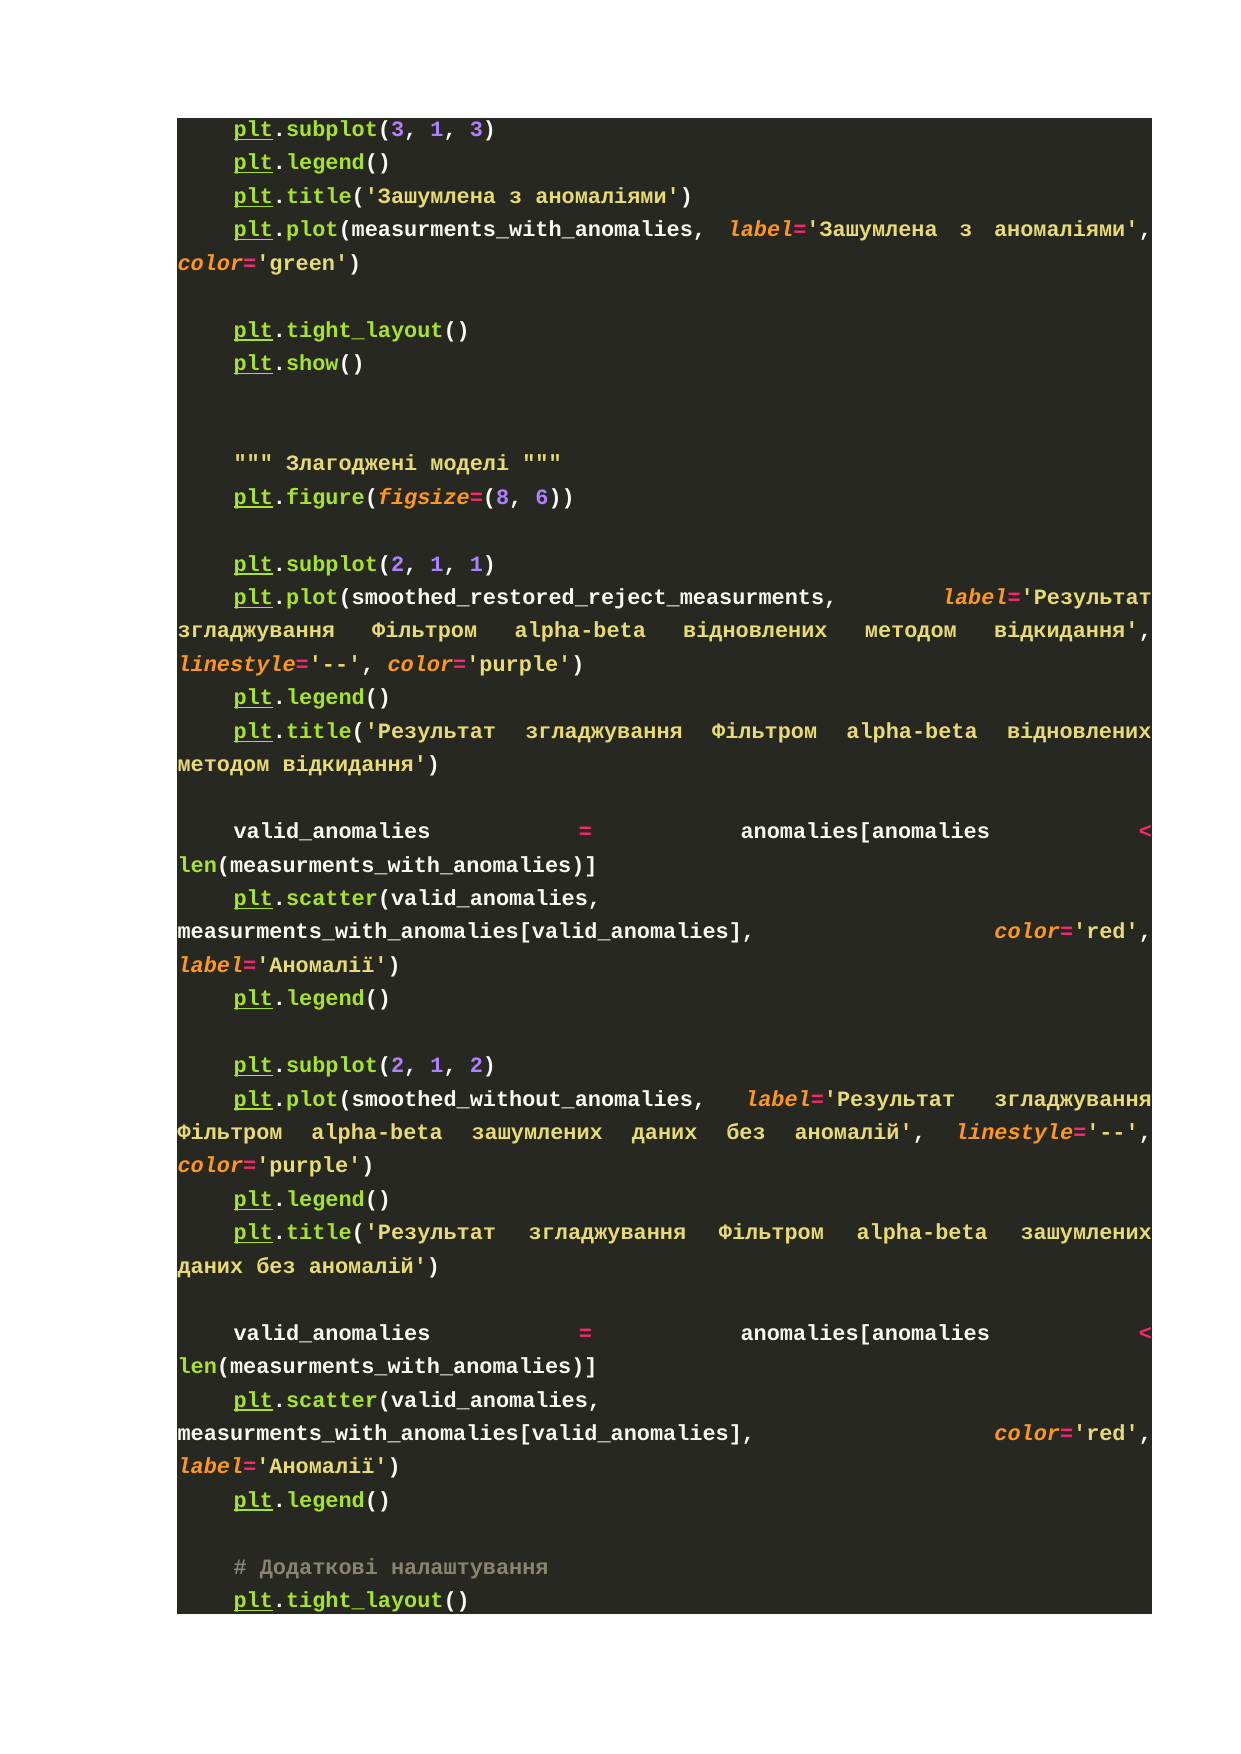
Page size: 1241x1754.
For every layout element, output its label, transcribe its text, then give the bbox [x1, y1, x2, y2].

text plt.plot(smoothed_without_anomalies, label='Результат згладжування Фільтром alpha-beta зашумлених даних без аномалій', linestyle='--', color='purple') [177, 1088, 1152, 1179]
text plt.plot(smoothed_restored_reject_measurments, label='Результат згладжування Фільтром alpha-beta відновлених методом відкидання', linestyle='--', color='purple') [177, 586, 1152, 678]
text plt.subplot(2, 1, 1) [177, 553, 1152, 578]
text plt.scatter(valid_anomalies, measurments_with_anomalies[valid_anomalies], color='red', label='Аномалії') [177, 1389, 1152, 1480]
text plt.tight_layout() [177, 319, 1152, 343]
text plt.figure(figsize=(8, 6)) [177, 486, 1152, 511]
text plt.title('Зашумлена з аномаліями') [177, 185, 1152, 210]
text plt.subplot(3, 1, 3) [177, 118, 1152, 143]
text valid_anomalies = anomalies[anomalies < len(measurments_with_anomalies)] [177, 820, 1152, 878]
text plt.legend() [177, 152, 1152, 176]
text plt.legend() [177, 1489, 1152, 1514]
text plt.show() [177, 352, 1152, 377]
text plt.subplot(2, 1, 2) [177, 1054, 1152, 1079]
text plt.scatter(valid_anomalies, measurments_with_anomalies[valid_anomalies], color='red', label='Аномалії') [177, 887, 1152, 979]
text valid_anomalies = anomalies[anomalies < len(measurments_with_anomalies)] [177, 1322, 1152, 1380]
text plt.legend() [177, 987, 1152, 1012]
text """ Злагоджені моделі """ [177, 452, 1152, 477]
text plt.legend() [177, 1188, 1152, 1213]
text # Додаткові налаштування [177, 1556, 1152, 1581]
text plt.title('Результат згладжування Фільтром alpha-beta зашумлених даних без аномалій') [177, 1222, 1152, 1280]
text plt.legend() [177, 687, 1152, 711]
text plt.plot(measurments_with_anomalies, label='Зашумлена з аномаліями', color='green') [177, 218, 1152, 277]
text plt.title('Результат згладжування Фільтром alpha-beta відновлених методом відкидання') [177, 720, 1152, 778]
text plt.tight_layout() [177, 1589, 1152, 1614]
